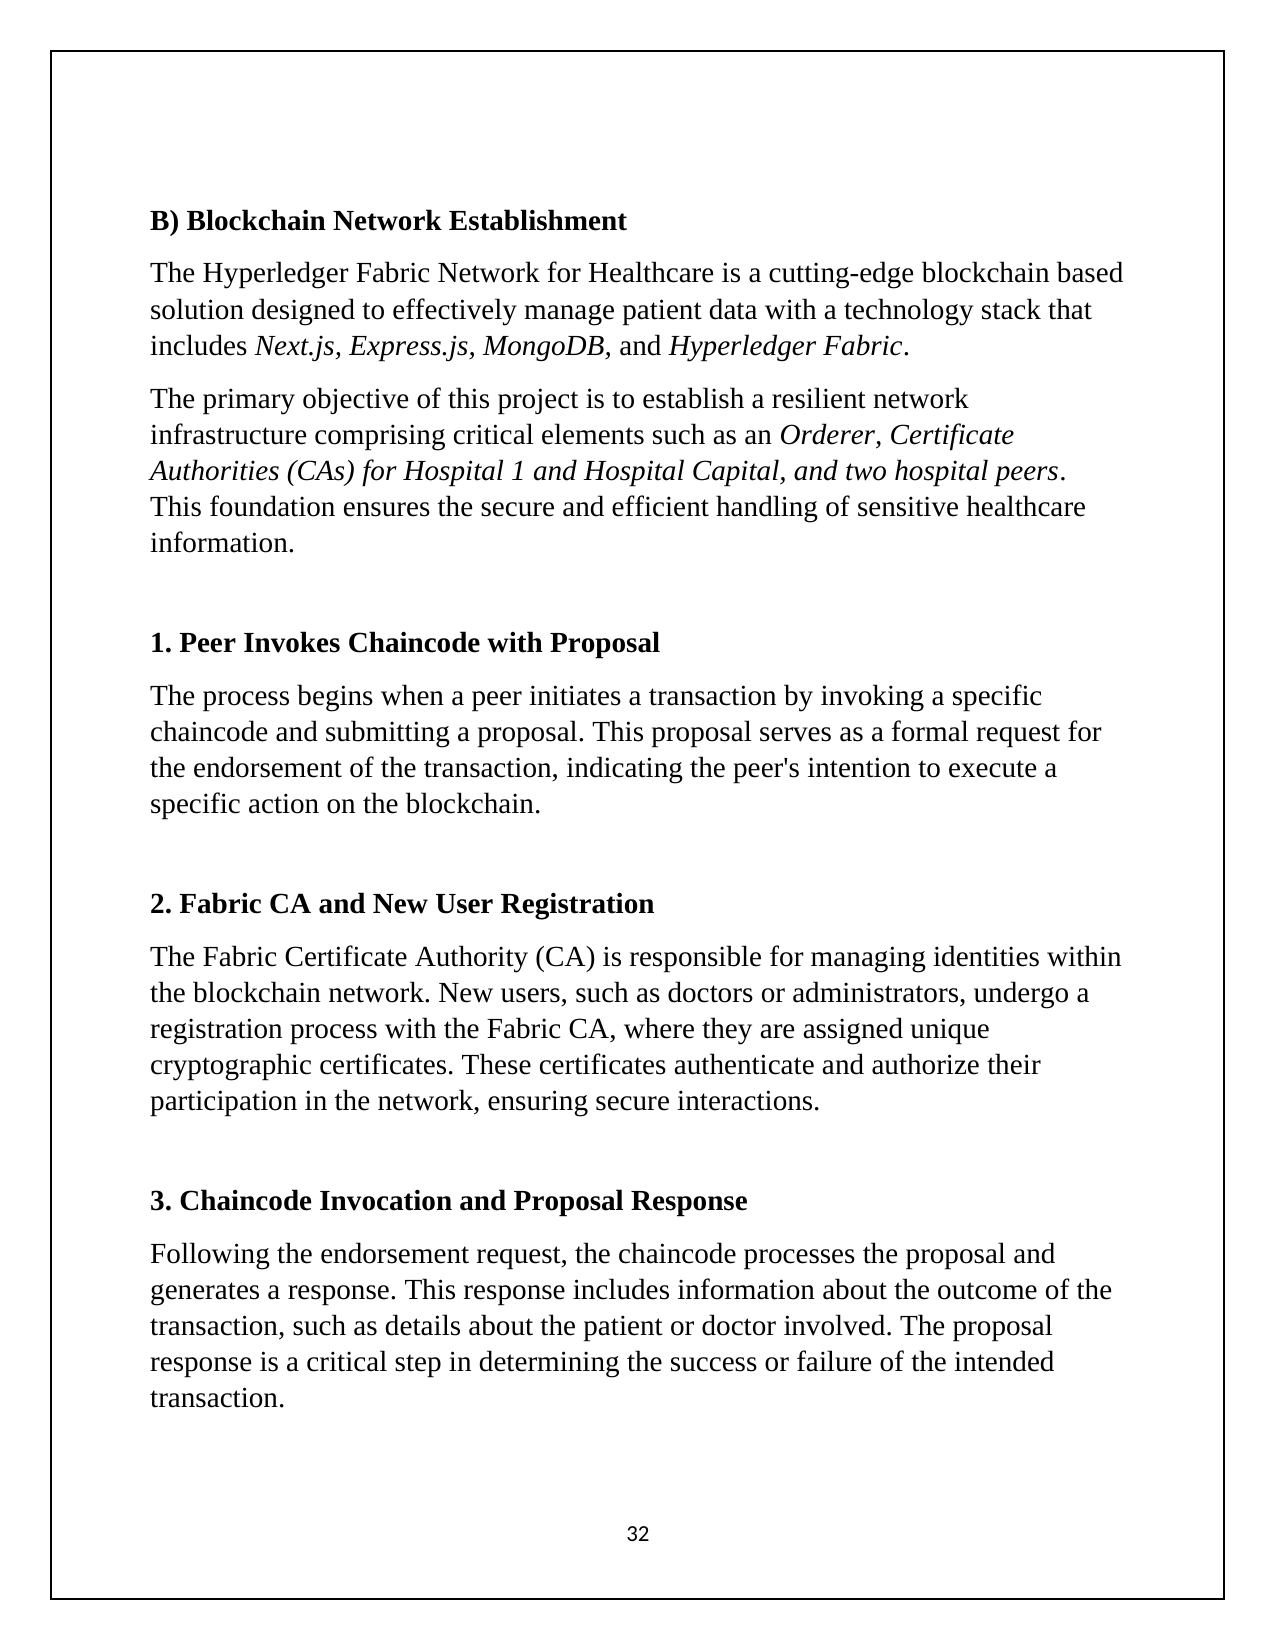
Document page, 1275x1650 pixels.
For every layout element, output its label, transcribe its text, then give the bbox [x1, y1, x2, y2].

text 3. Chaincode Invocation and Proposal Response [150, 1183, 1125, 1217]
text 1. Peer Invokes Chaincode with Proposal [150, 625, 1125, 658]
text The primary objective of this project is to establish a resilient network infrastructure comprising critical elements such as an Orderer, Certificate Authorities (CAs) for Hospital 1 and Hospital Capital, and two hospital peers. This foundation ensures the secure and efficient handling of sensitive healthcare information. [150, 381, 1125, 559]
text B) Blockchain Network Establishment [150, 203, 1125, 236]
text The Fabric Certificate Authority (CA) is responsible for managing identities within the blockchain network. New users, such as doctors or administrators, undergo a registration process with the Fabric CA, where they are assigned unique cryptographic certificates. These certificates authenticate and authorize their participation in the network, ensuring secure interactions. [150, 939, 1125, 1117]
text 2. Fabric CA and New User Registration [150, 886, 1125, 919]
text Following the endorsement request, the chaincode processes the proposal and generates a response. This response includes information about the outcome of the transaction, such as details about the patient or doctor involved. The proposal response is a critical step in determining the success or failure of the intended transaction. [150, 1236, 1125, 1414]
text The Hyperledger Fabric Network for Healthcare is a cutting-edge blockchain based solution designed to effectively manage patient data with a technology stack that includes Next.js, Express.js, MongoDB, and Hyperledger Fabric. [150, 256, 1125, 361]
text The process begins when a peer initiates a transaction by invoking a specific chaincode and submitting a proposal. This proposal serves as a formal request for the endorsement of the transaction, indicating the peer's intention to execute a specific action on the blockchain. [150, 678, 1125, 820]
